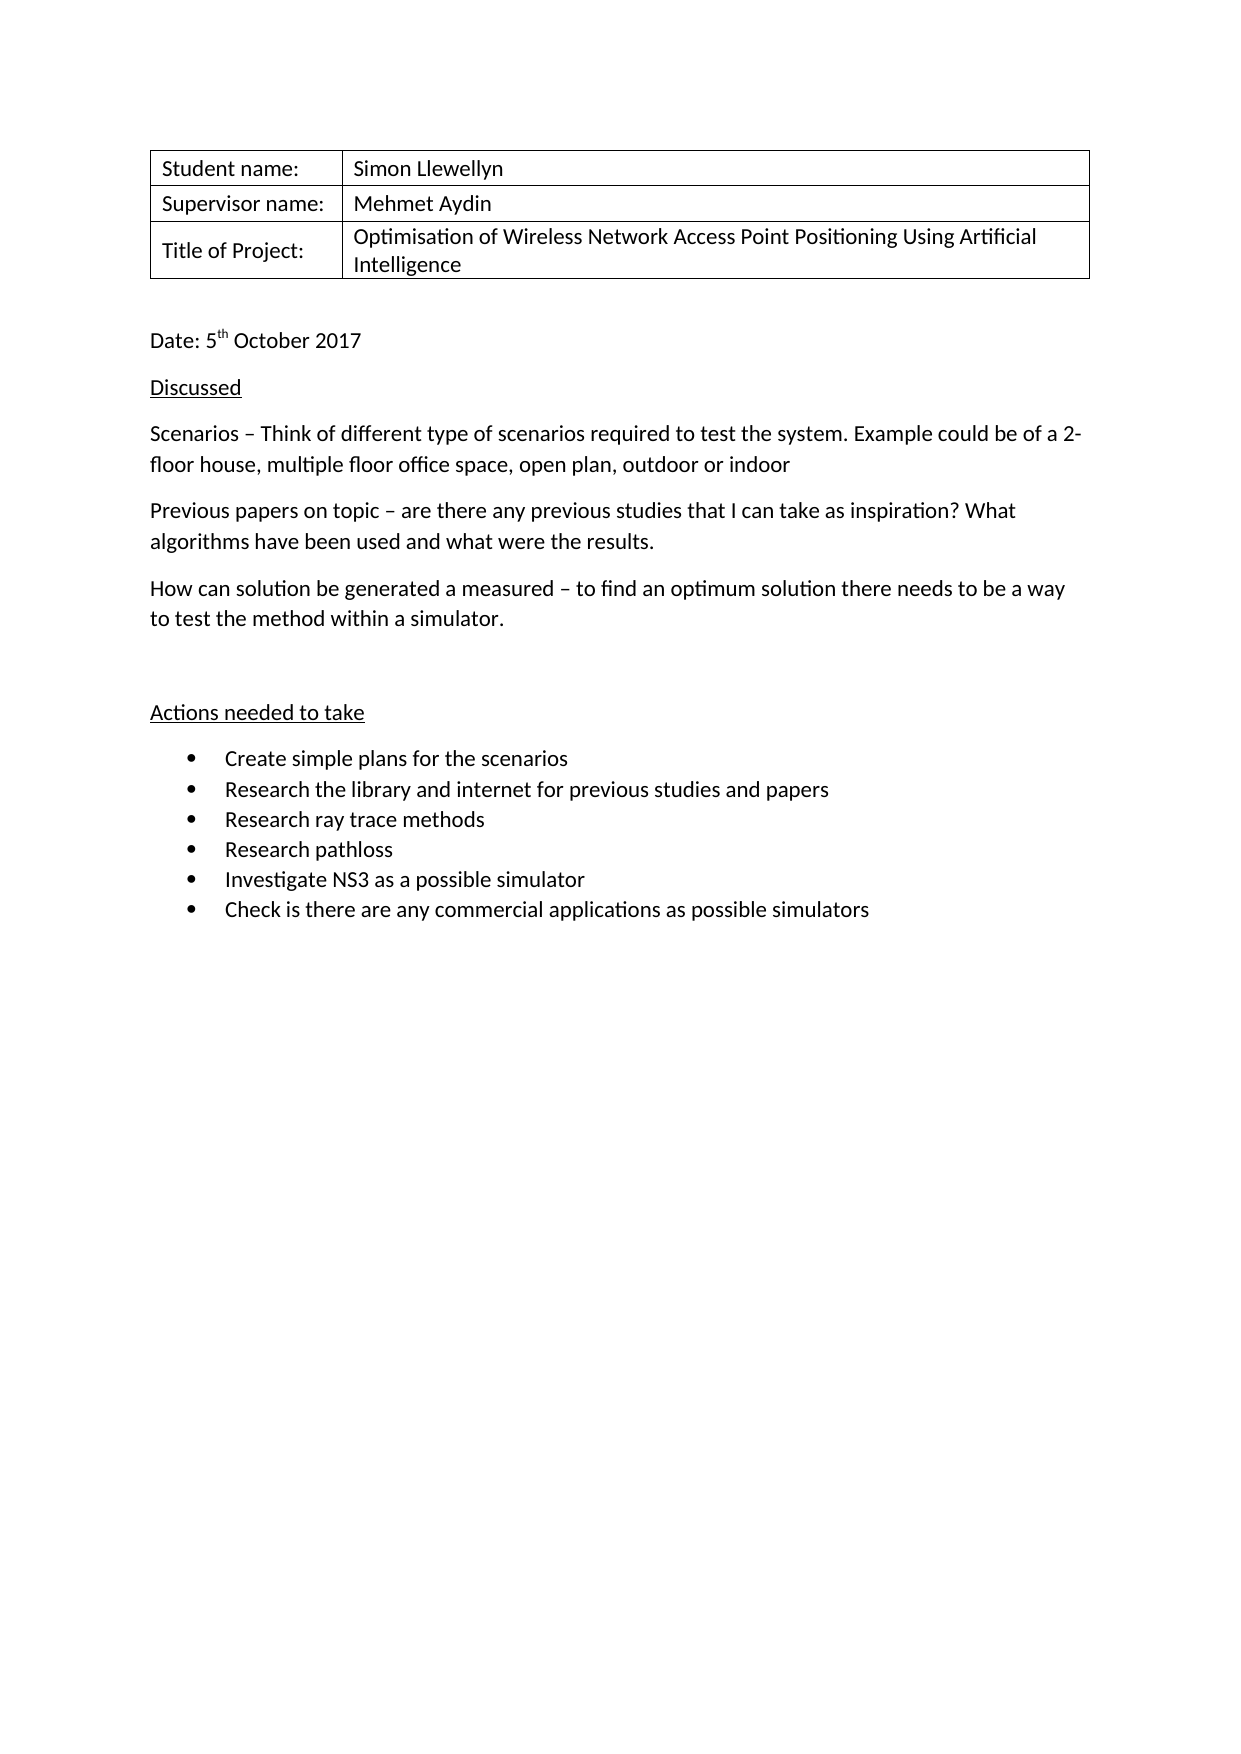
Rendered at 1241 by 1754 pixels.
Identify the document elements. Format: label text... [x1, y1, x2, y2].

list Investigate NS3 as a possible simulator [187, 865, 1090, 893]
text Discussed [150, 373, 1090, 401]
table_header Student name: [151, 151, 342, 185]
text How can solution be generated a measured – to find an optimum solution there needs to be a way to test the method within a simulator. [150, 574, 1090, 632]
table_cell Mehmet Aydin [343, 186, 1089, 221]
text Actions needed to take [150, 698, 1090, 726]
list Research the library and internet for previous studies and papers [187, 775, 1090, 803]
text Date: 5th October 2017 [150, 326, 1090, 354]
table_header Simon Llewellyn [343, 151, 1089, 185]
text Previous papers on topic – are there any previous studies that I can take as inspiration? What algorithms have been used and what were the results. [150, 497, 1090, 555]
text Scenarios – Think of different type of scenarios required to test the system. Example could be of a 2-floor house, multiple floor office space, open plan, outdoor or indoor [150, 419, 1090, 478]
table_cell Optimisation of Wireless Network Access Point Positioning Using Artificial Intelligence [343, 222, 1089, 278]
list Check is there are any commercial applications as possible simulators [187, 896, 1090, 924]
list Research ray trace methods [187, 805, 1090, 833]
list Research pathloss [187, 835, 1090, 863]
table_cell Title of Project: [151, 222, 342, 278]
list Create simple plans for the scenarios [187, 744, 1090, 773]
table_cell Supervisor name: [151, 186, 342, 221]
